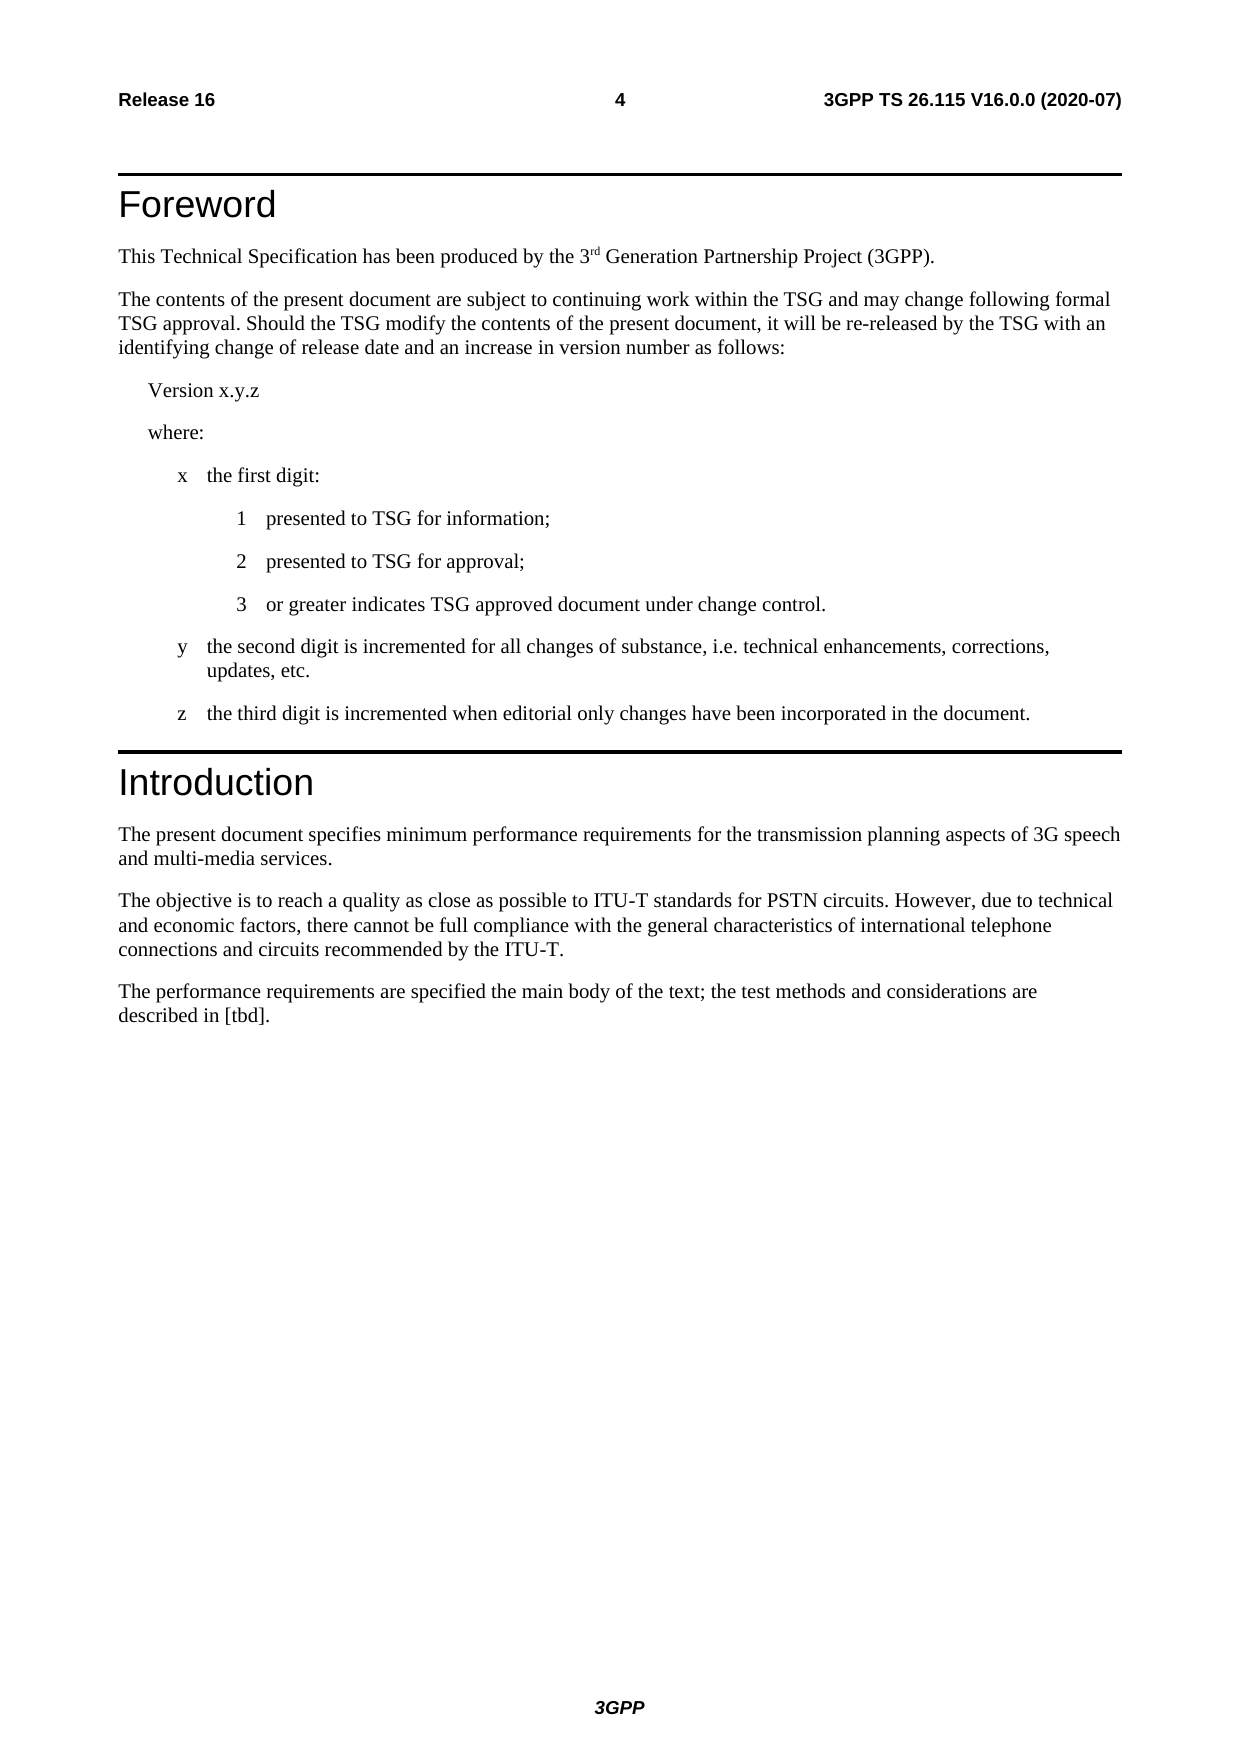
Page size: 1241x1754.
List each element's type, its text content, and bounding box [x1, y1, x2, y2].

text x the first digit: [177, 463, 1122, 487]
subtitle Introduction [118, 754, 1122, 803]
text y the second digit is incremented for all changes of substance, i.e. technical enhancements, corrections, updates, etc. [177, 634, 1122, 682]
subtitle Foreword [118, 176, 1122, 225]
text The objective is to reach a quality as close as possible to ITU-T standards for PSTN circuits. However, due to technical and economic factors, there cannot be full compliance with the general characteristics of international telephone connections and circuits recommended by the ITU-T. [118, 888, 1122, 961]
text 2 presented to TSG for approval; [236, 549, 1122, 573]
text The performance requirements are specified the main body of the text; the test methods and considerations are described in [tbd]. [118, 979, 1122, 1027]
text This Technical Specification has been produced by the 3rd Generation Partnership Project (3GPP). [118, 244, 1122, 268]
text where: [148, 420, 1122, 444]
text 3 or greater indicates TSG approved document under change control. [236, 592, 1122, 616]
text Version x.y.z [148, 377, 1122, 402]
text 1 presented to TSG for information; [236, 506, 1122, 530]
text The contents of the present document are subject to continuing work within the TSG and may change following formal TSG approval. Should the TSG modify the contents of the present document, it will be re-released by the TSG with an identifying change of release date and an increase in version number as follows: [118, 287, 1122, 359]
text z the third digit is incremented when editorial only changes have been incorporated in the document. [177, 701, 1122, 725]
text The present document specifies minimum performance requirements for the transmission planning aspects of 3G speech and multi-media services. [118, 822, 1122, 870]
